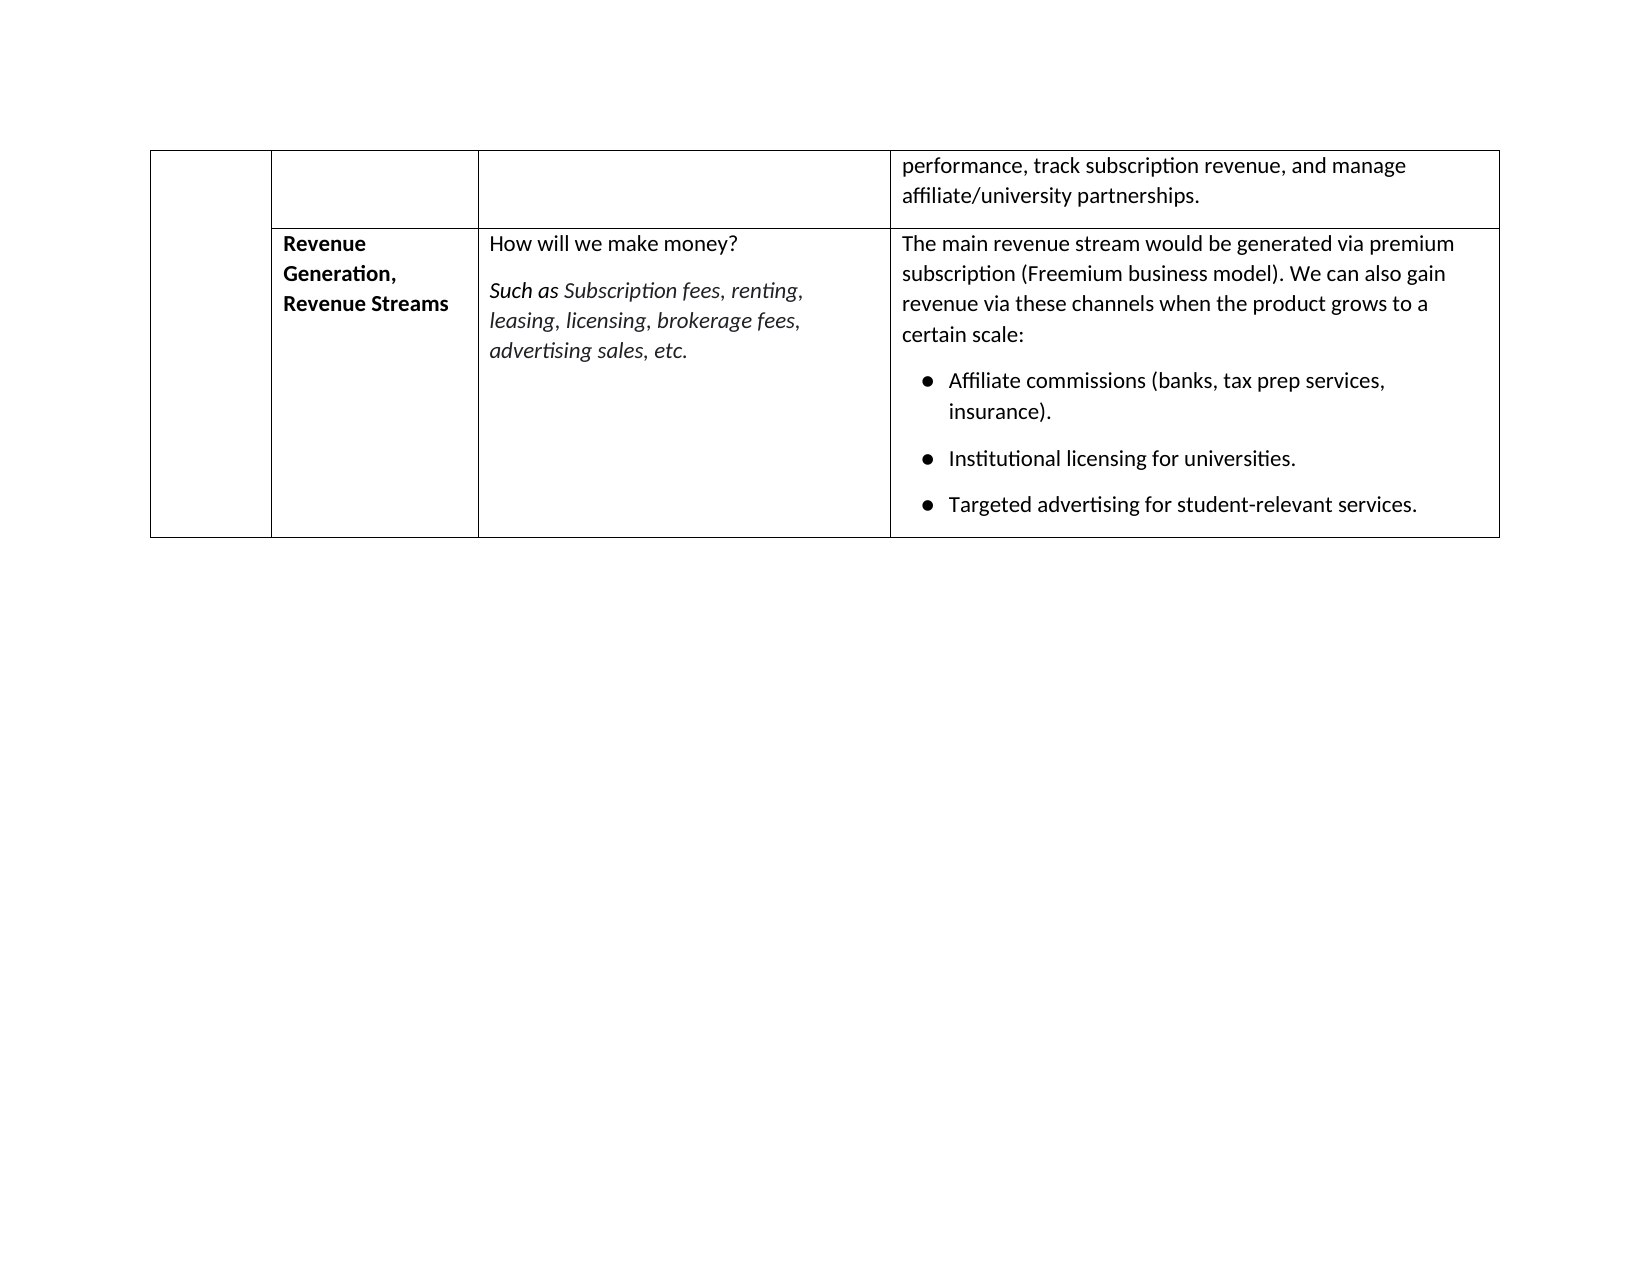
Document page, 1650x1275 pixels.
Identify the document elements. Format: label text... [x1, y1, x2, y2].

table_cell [891, 151, 1499, 228]
table_cell Revenue Generation, Revenue Streams [272, 229, 478, 537]
table_cell How will we make money? Such as Subscription fees, renting, leasing, licensing, brokerage fees, advertising sales, etc. [479, 229, 890, 537]
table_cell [479, 151, 890, 228]
table_cell The main revenue stream would be generated via premium subscription (Freemium business model). We can also gain revenue via these channels when the product grows to a certain scale: Affiliate commissions (banks, tax prep services, insurance). Institutional licensing for universities. Targeted advertising for student-relevant services. [891, 229, 1499, 537]
